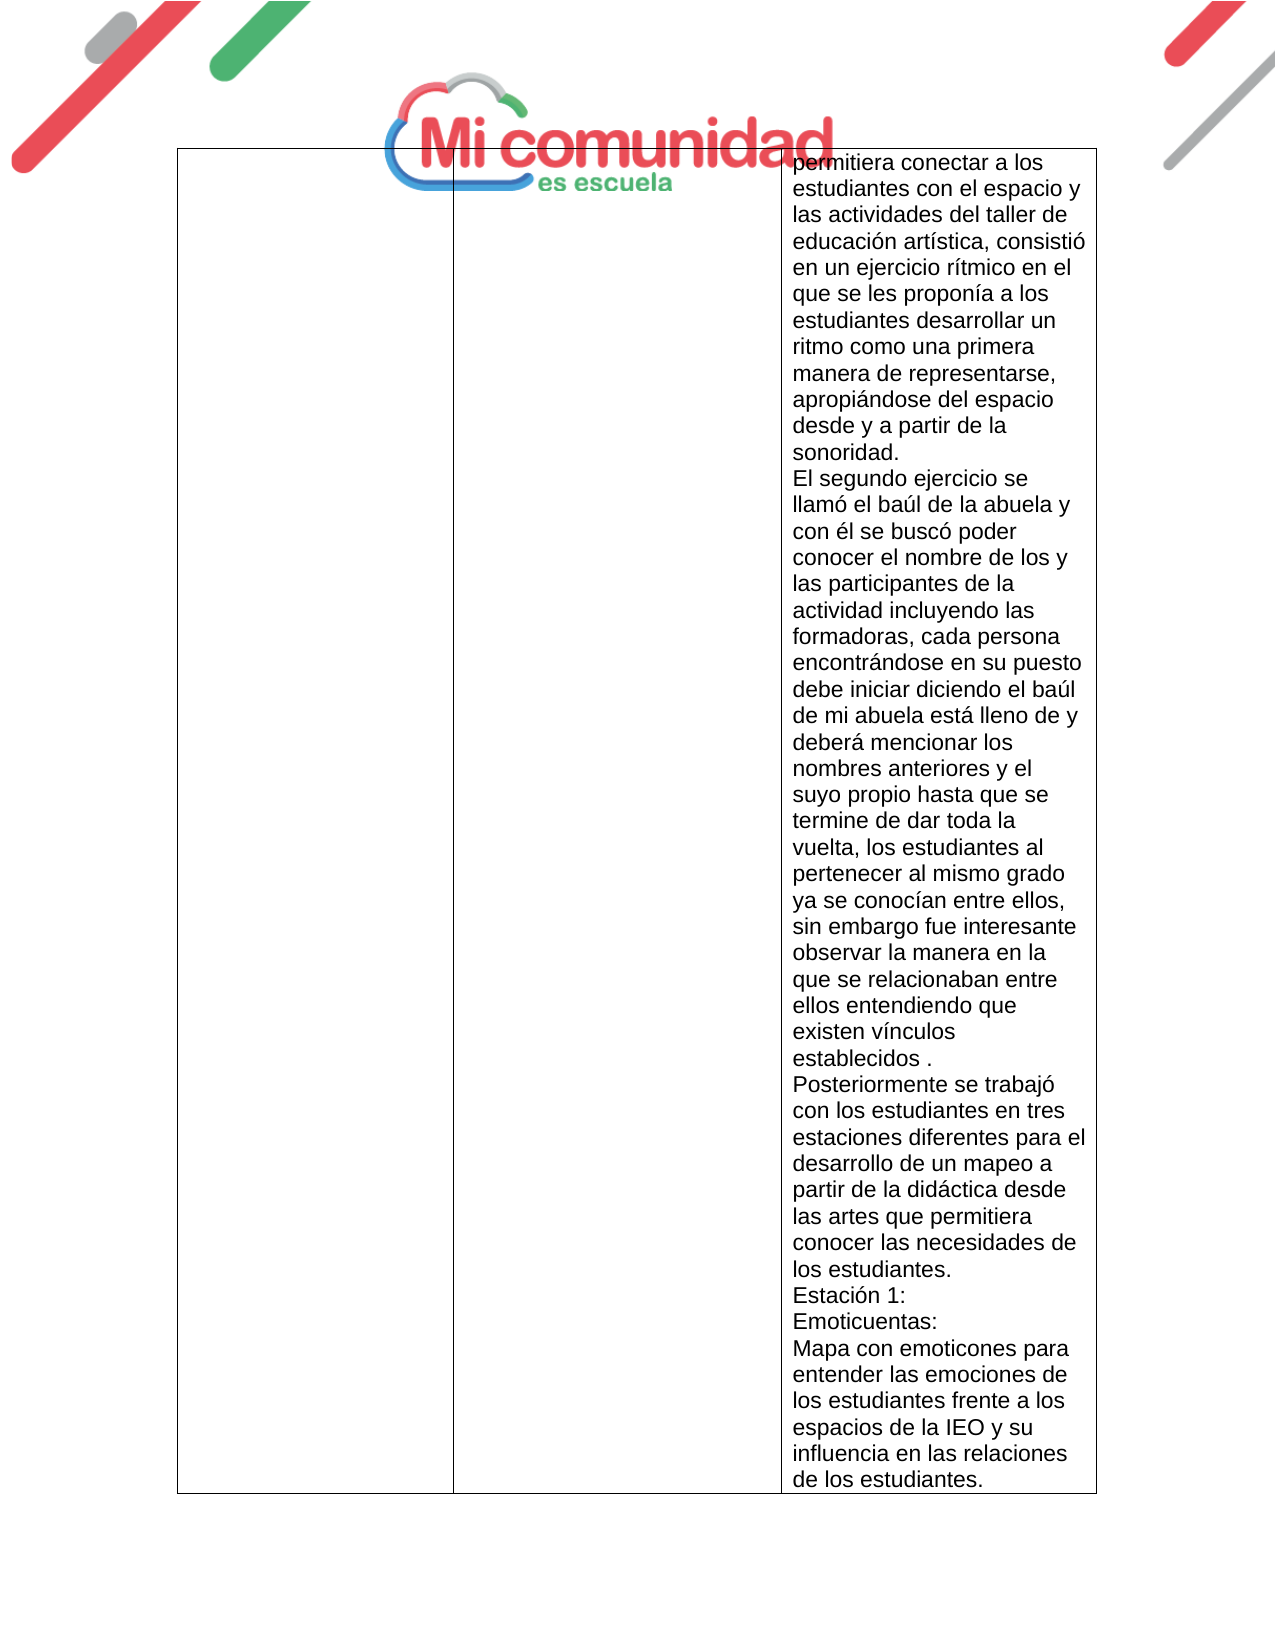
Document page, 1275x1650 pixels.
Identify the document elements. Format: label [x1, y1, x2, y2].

picture [11, 1, 1275, 191]
table_cell [782, 149, 1096, 1493]
table_cell [178, 149, 453, 1493]
table_cell [454, 149, 781, 1493]
